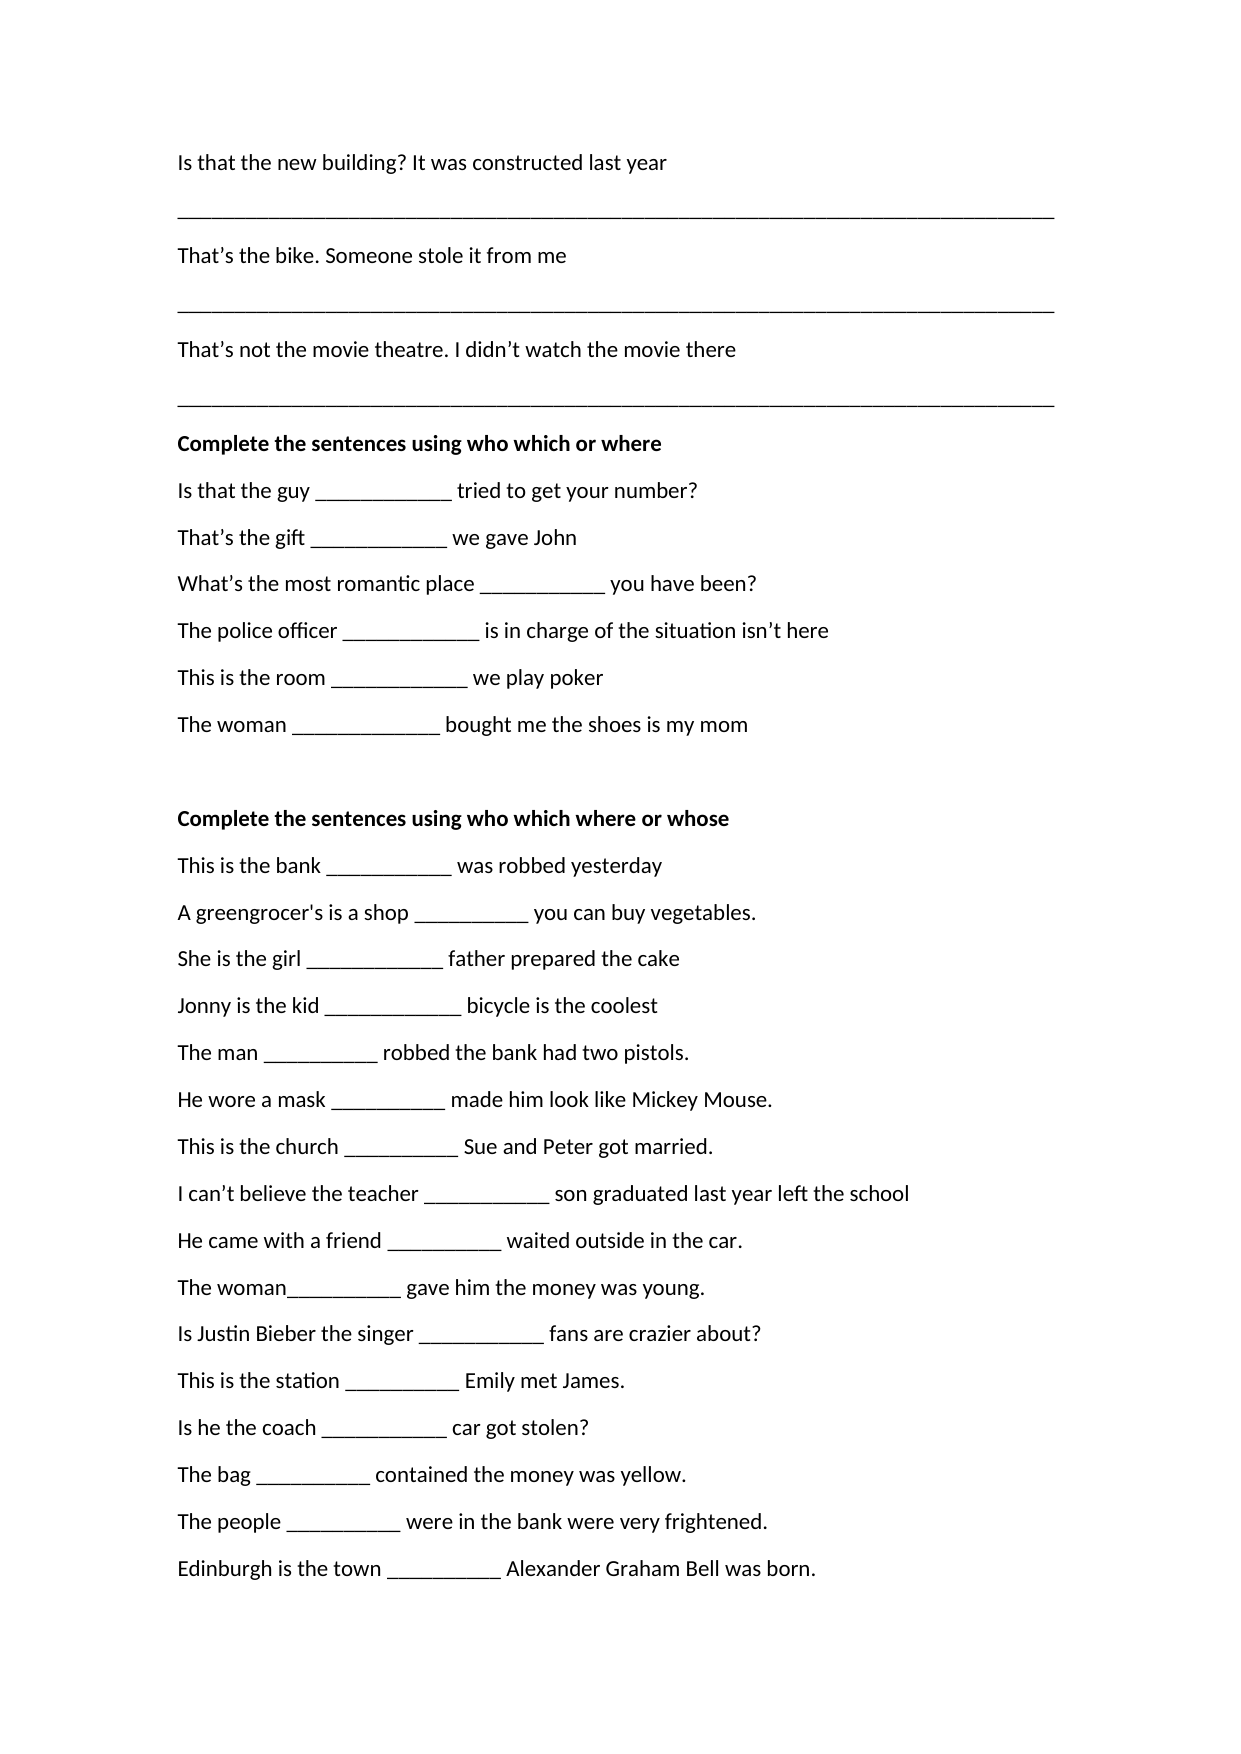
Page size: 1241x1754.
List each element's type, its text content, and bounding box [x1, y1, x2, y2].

text What’s the most romantic place ___________ you have been? [177, 569, 1063, 597]
text She is the girl ____________ father prepared the cake [177, 944, 1063, 972]
text That’s not the movie theatre. I didn’t watch the movie there [177, 335, 1063, 363]
text _____________________________________________________________________________ [177, 382, 1063, 410]
text This is the station __________ Emily met James. [177, 1366, 1063, 1394]
text That’s the bike. Someone stole it from me [177, 241, 1063, 269]
text The man __________ robbed the bank had two pistols. [177, 1038, 1063, 1066]
text A greengrocer's is a shop __________ you can buy vegetables. [177, 898, 1063, 926]
text I can’t believe the teacher ___________ son graduated last year left the school [177, 1179, 1063, 1207]
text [177, 194, 1063, 222]
text The people __________ were in the bank were very frightened. [177, 1507, 1063, 1535]
text That’s the gift ____________ we gave John [177, 523, 1063, 551]
text Is that the new building? It was constructed last year [177, 148, 1063, 176]
text Is that the guy ____________ tried to get your number? [177, 476, 1063, 504]
text Complete the sentences using who which or where [177, 429, 1063, 457]
text The woman__________ gave him the money was young. [177, 1273, 1063, 1301]
text _____________________________________________________________________________ [177, 288, 1063, 316]
text Is he the coach ___________ car got stolen? [177, 1413, 1063, 1441]
text The woman _____________ bought me the shoes is my mom [177, 710, 1063, 738]
text This is the room ____________ we play poker [177, 663, 1063, 691]
text The bag __________ contained the money was yellow. [177, 1460, 1063, 1488]
text This is the bank ___________ was robbed yesterday [177, 851, 1063, 879]
text Complete the sentences using who which where or whose [177, 804, 1063, 832]
text This is the church __________ Sue and Peter got married. [177, 1132, 1063, 1160]
text The police officer ____________ is in charge of the situation isn’t here [177, 616, 1063, 644]
text He wore a mask __________ made him look like Mickey Mouse. [177, 1085, 1063, 1113]
text He came with a friend __________ waited outside in the car. [177, 1226, 1063, 1254]
text Is Justin Bieber the singer ___________ fans are crazier about? [177, 1319, 1063, 1347]
text Jonny is the kid ____________ bicycle is the coolest [177, 991, 1063, 1019]
text Edinburgh is the town __________ Alexander Graham Bell was born. [177, 1554, 1063, 1582]
